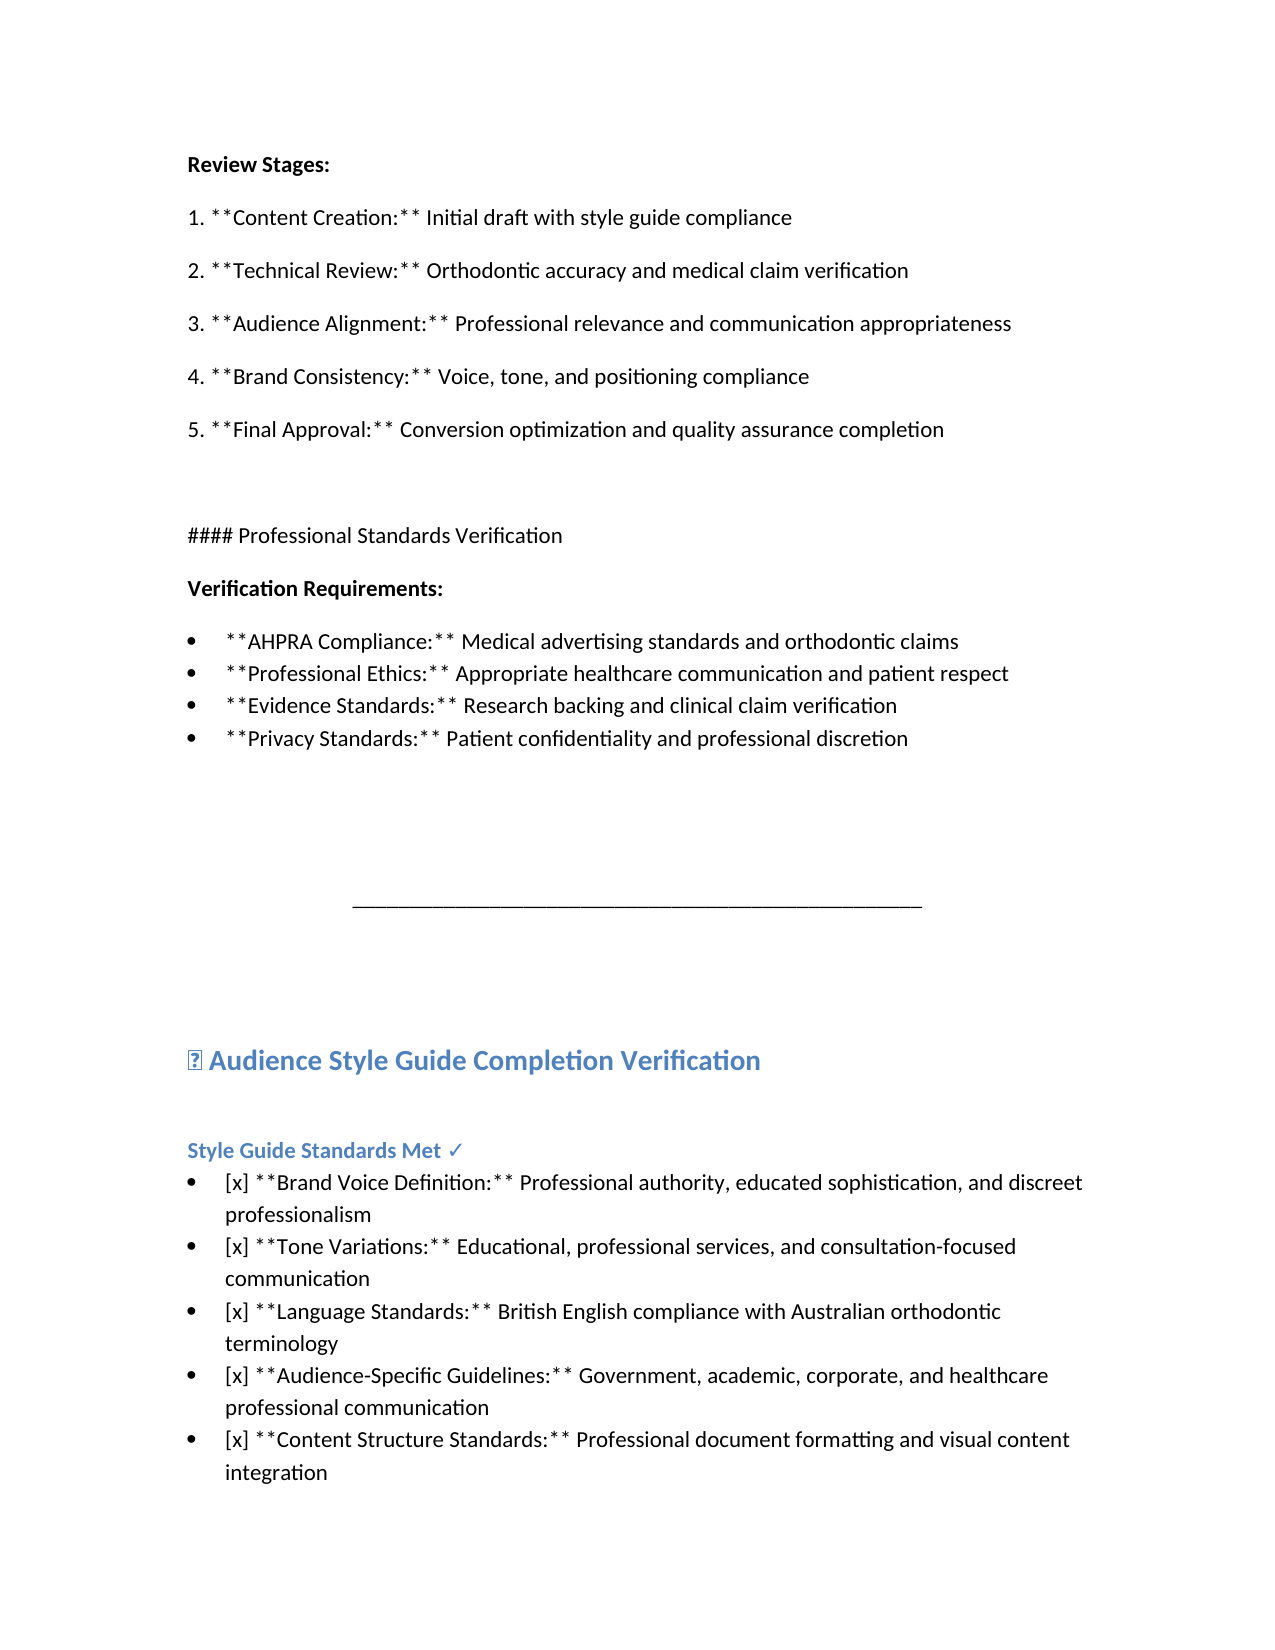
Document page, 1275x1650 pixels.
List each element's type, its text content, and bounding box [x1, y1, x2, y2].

list **AHPRA Compliance:** Medical advertising standards and orthodontic claims [187, 627, 1087, 655]
list [x] **Language Standards:** British English compliance with Australian orthodontic terminology [187, 1297, 1087, 1357]
text Verification Requirements: [187, 574, 1087, 602]
text #### Professional Standards Verification [187, 521, 1087, 549]
subtitle Style Guide Standards Met ✓ [187, 1136, 1087, 1164]
text 5. **Final Approval:** Conversion optimization and quality assurance completion [187, 415, 1087, 443]
text 4. **Brand Consistency:** Voice, tone, and positioning compliance [187, 362, 1087, 390]
text __________________________________________________ [187, 883, 1087, 911]
list [x] **Brand Voice Definition:** Professional authority, educated sophistication, and discreet professionalism [187, 1168, 1087, 1228]
text 1. **Content Creation:** Initial draft with style guide compliance [187, 203, 1087, 231]
text 3. **Audience Alignment:** Professional relevance and communication appropriateness [187, 309, 1087, 337]
text Review Stages: [187, 150, 1087, 178]
subtitle ✅ Audience Style Guide Completion Verification [187, 1042, 1087, 1077]
list **Professional Ethics:** Appropriate healthcare communication and patient respect [187, 659, 1087, 687]
list [x] **Content Structure Standards:** Professional document formatting and visual content integration [187, 1426, 1087, 1486]
list [x] **Tone Variations:** Educational, professional services, and consultation-focused communication [187, 1232, 1087, 1293]
list **Evidence Standards:** Research backing and clinical claim verification [187, 692, 1087, 719]
list [x] **Audience-Specific Guidelines:** Government, academic, corporate, and healthcare professional communication [187, 1361, 1087, 1421]
list **Privacy Standards:** Patient confidentiality and professional discretion [187, 724, 1087, 752]
text 2. **Technical Review:** Orthodontic accuracy and medical claim verification [187, 256, 1087, 284]
